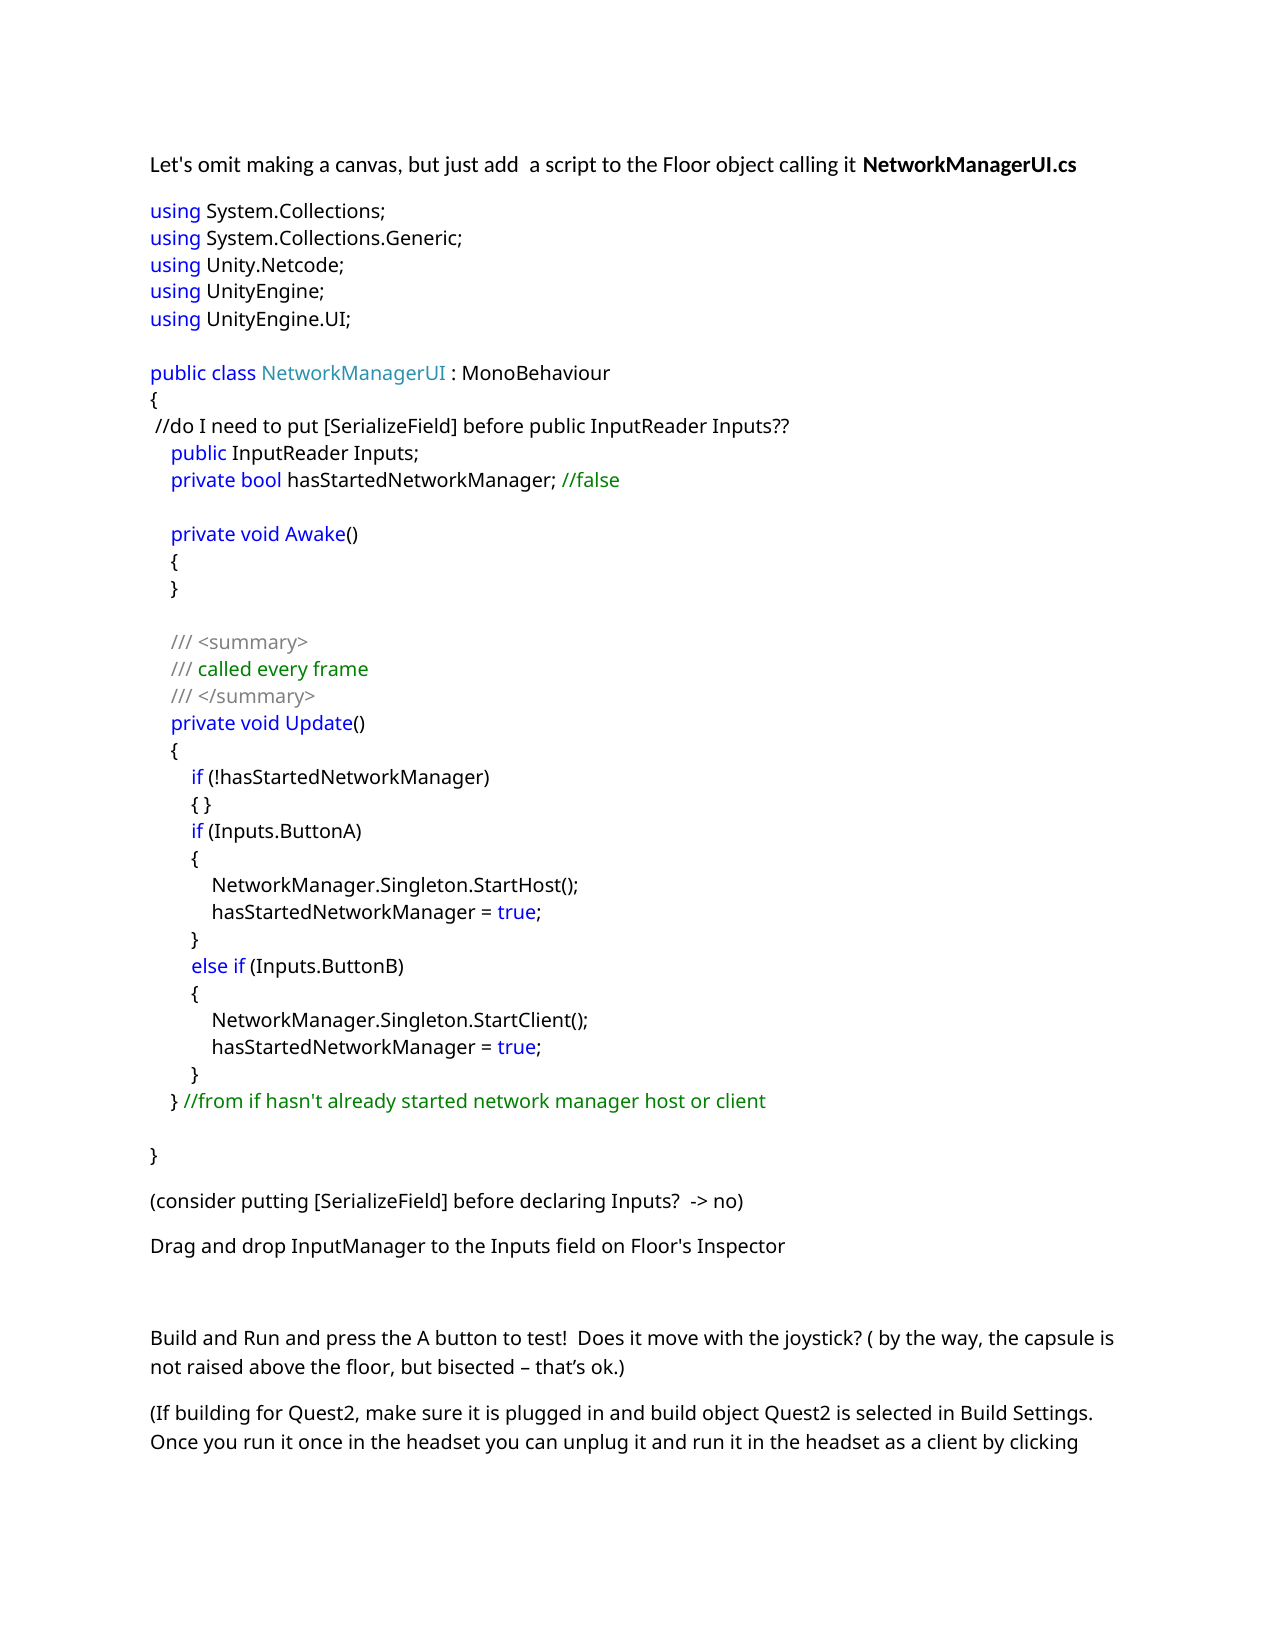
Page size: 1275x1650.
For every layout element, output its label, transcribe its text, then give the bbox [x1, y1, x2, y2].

text } [150, 925, 1125, 952]
text private bool hasStartedNetworkManager; //false [150, 467, 1125, 494]
text public InputReader Inputs; [150, 440, 1125, 467]
text (consider putting [SerializeField] before declaring Inputs? -> no) [150, 1187, 1125, 1214]
text NetworkManager.Singleton.StartClient(); [150, 1006, 1125, 1033]
text Build and Run and press the A button to test! Does it move with the joystick? ( by the way, the capsule is not raised above the floor, but bisected – that’s ok.) [150, 1324, 1125, 1380]
text Let's omit making a canvas, but just add a script to the Floor object calling it NetworkManagerUI.cs [150, 150, 1125, 178]
text private void Awake() [150, 521, 1125, 548]
text hasStartedNetworkManager = true; [150, 898, 1125, 925]
text /// called every frame [150, 656, 1125, 682]
text using UnityEngine.UI; [150, 305, 1125, 332]
text private void Update() [150, 709, 1125, 736]
text public class NetworkManagerUI : MonoBehaviour [150, 359, 1125, 386]
text using UnityEngine; [150, 278, 1125, 305]
text //do I need to put [SerializeField] before public InputReader Inputs?? [150, 413, 1125, 440]
text { [150, 548, 1125, 574]
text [150, 1399, 1125, 1455]
text } //from if hasn't already started network manager host or client [150, 1087, 1125, 1114]
text } [150, 574, 1125, 602]
text hasStartedNetworkManager = true; [150, 1033, 1125, 1060]
text /// <summary> [150, 628, 1125, 656]
text { [150, 844, 1125, 871]
text { [150, 386, 1125, 413]
text else if (Inputs.ButtonB) [150, 952, 1125, 979]
text /// </summary> [150, 682, 1125, 709]
text Drag and drop InputManager to the Inputs field on Floor's Inspector [150, 1233, 1125, 1259]
text using Unity.Netcode; [150, 251, 1125, 278]
text using System.Collections; [150, 197, 1125, 224]
text using System.Collections.Generic; [150, 224, 1125, 251]
text { [150, 979, 1125, 1006]
text if (Inputs.ButtonA) [150, 817, 1125, 844]
text NetworkManager.Singleton.StartHost(); [150, 871, 1125, 898]
text { } [150, 790, 1125, 817]
text if (!hasStartedNetworkManager) [150, 763, 1125, 790]
text } [150, 1141, 1125, 1168]
text } [150, 1060, 1125, 1087]
text { [150, 736, 1125, 763]
